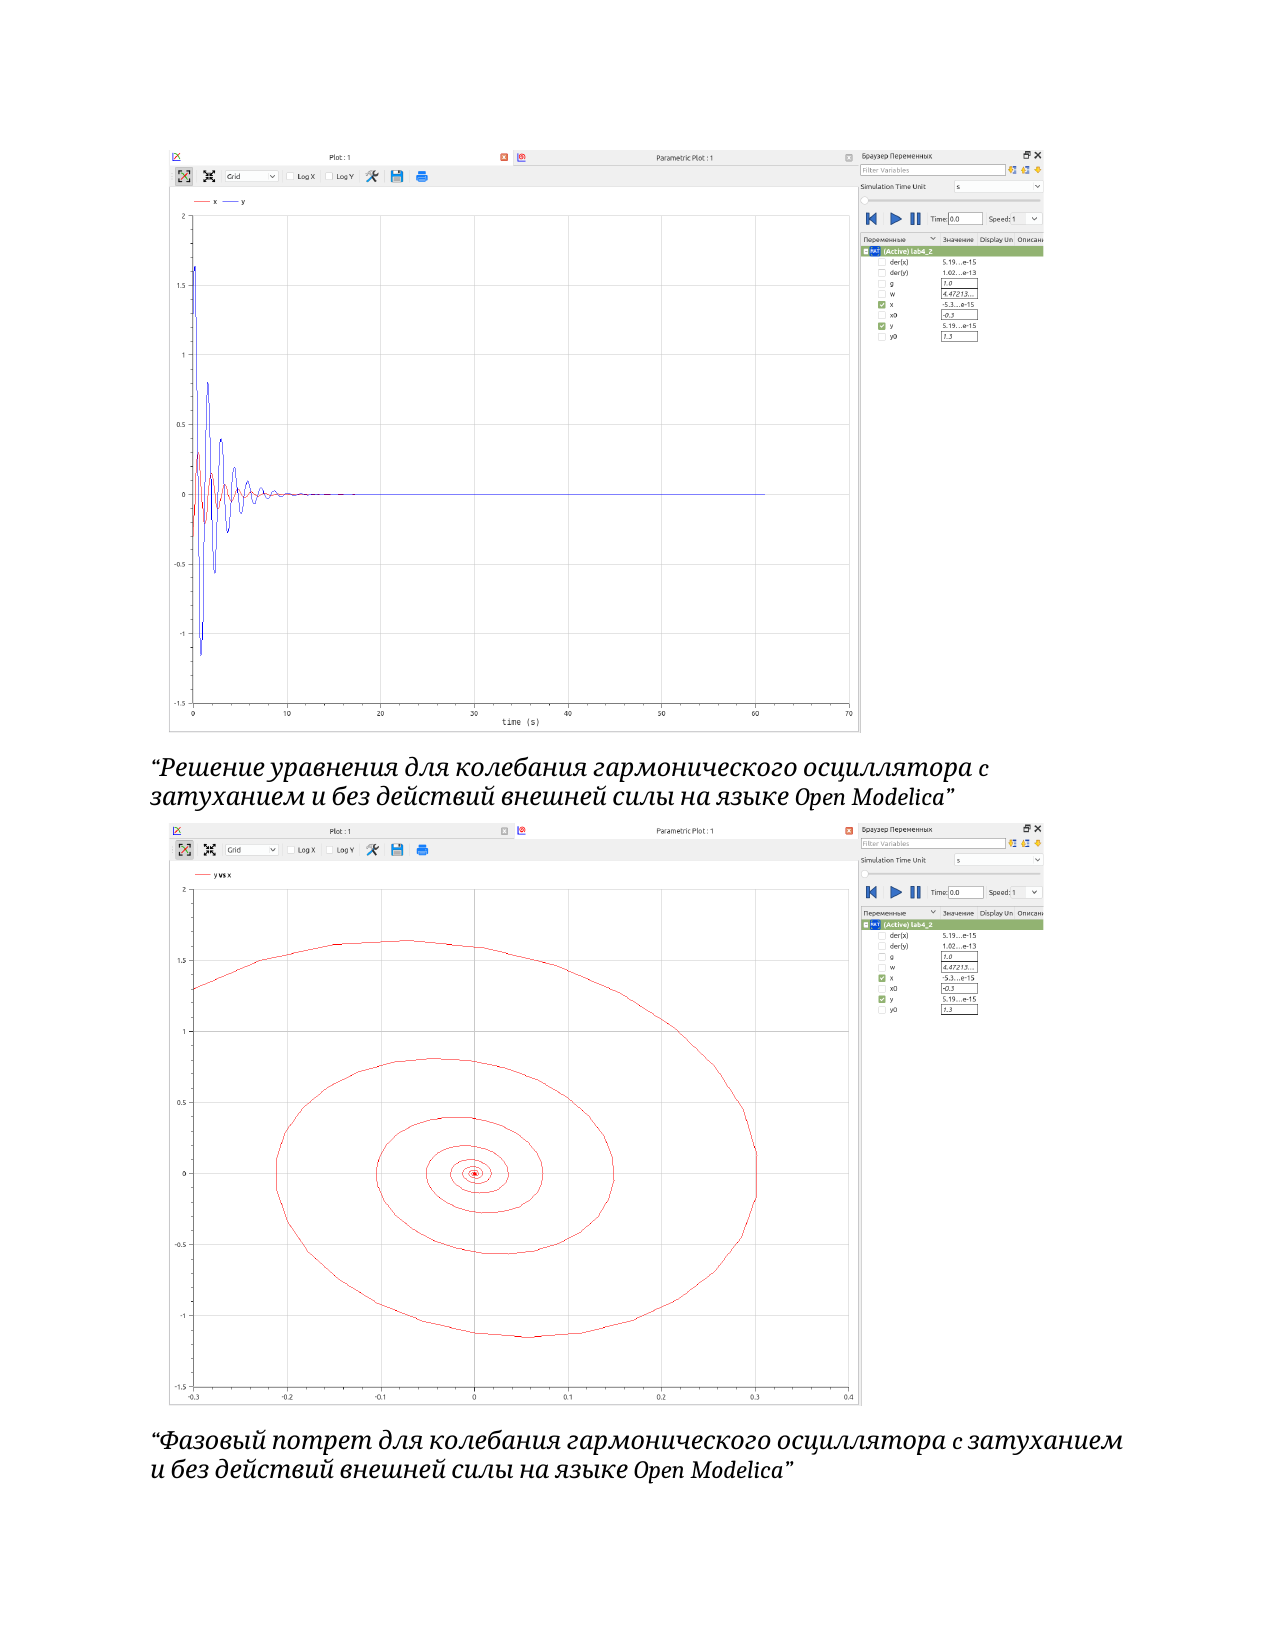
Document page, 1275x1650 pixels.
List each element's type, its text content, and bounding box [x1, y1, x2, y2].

text “Решение уравнения для колебания гармонического осциллятора c затуханием и без действий внешней силы на языке Open Modelica” [150, 754, 1125, 811]
picture [168, 823, 1044, 1406]
text “Фазовый потрет для колебания гармонического осциллятора c затуханием и без действий внешней силы на языке Open Modelica” [150, 1427, 1125, 1484]
picture [168, 150, 1044, 733]
